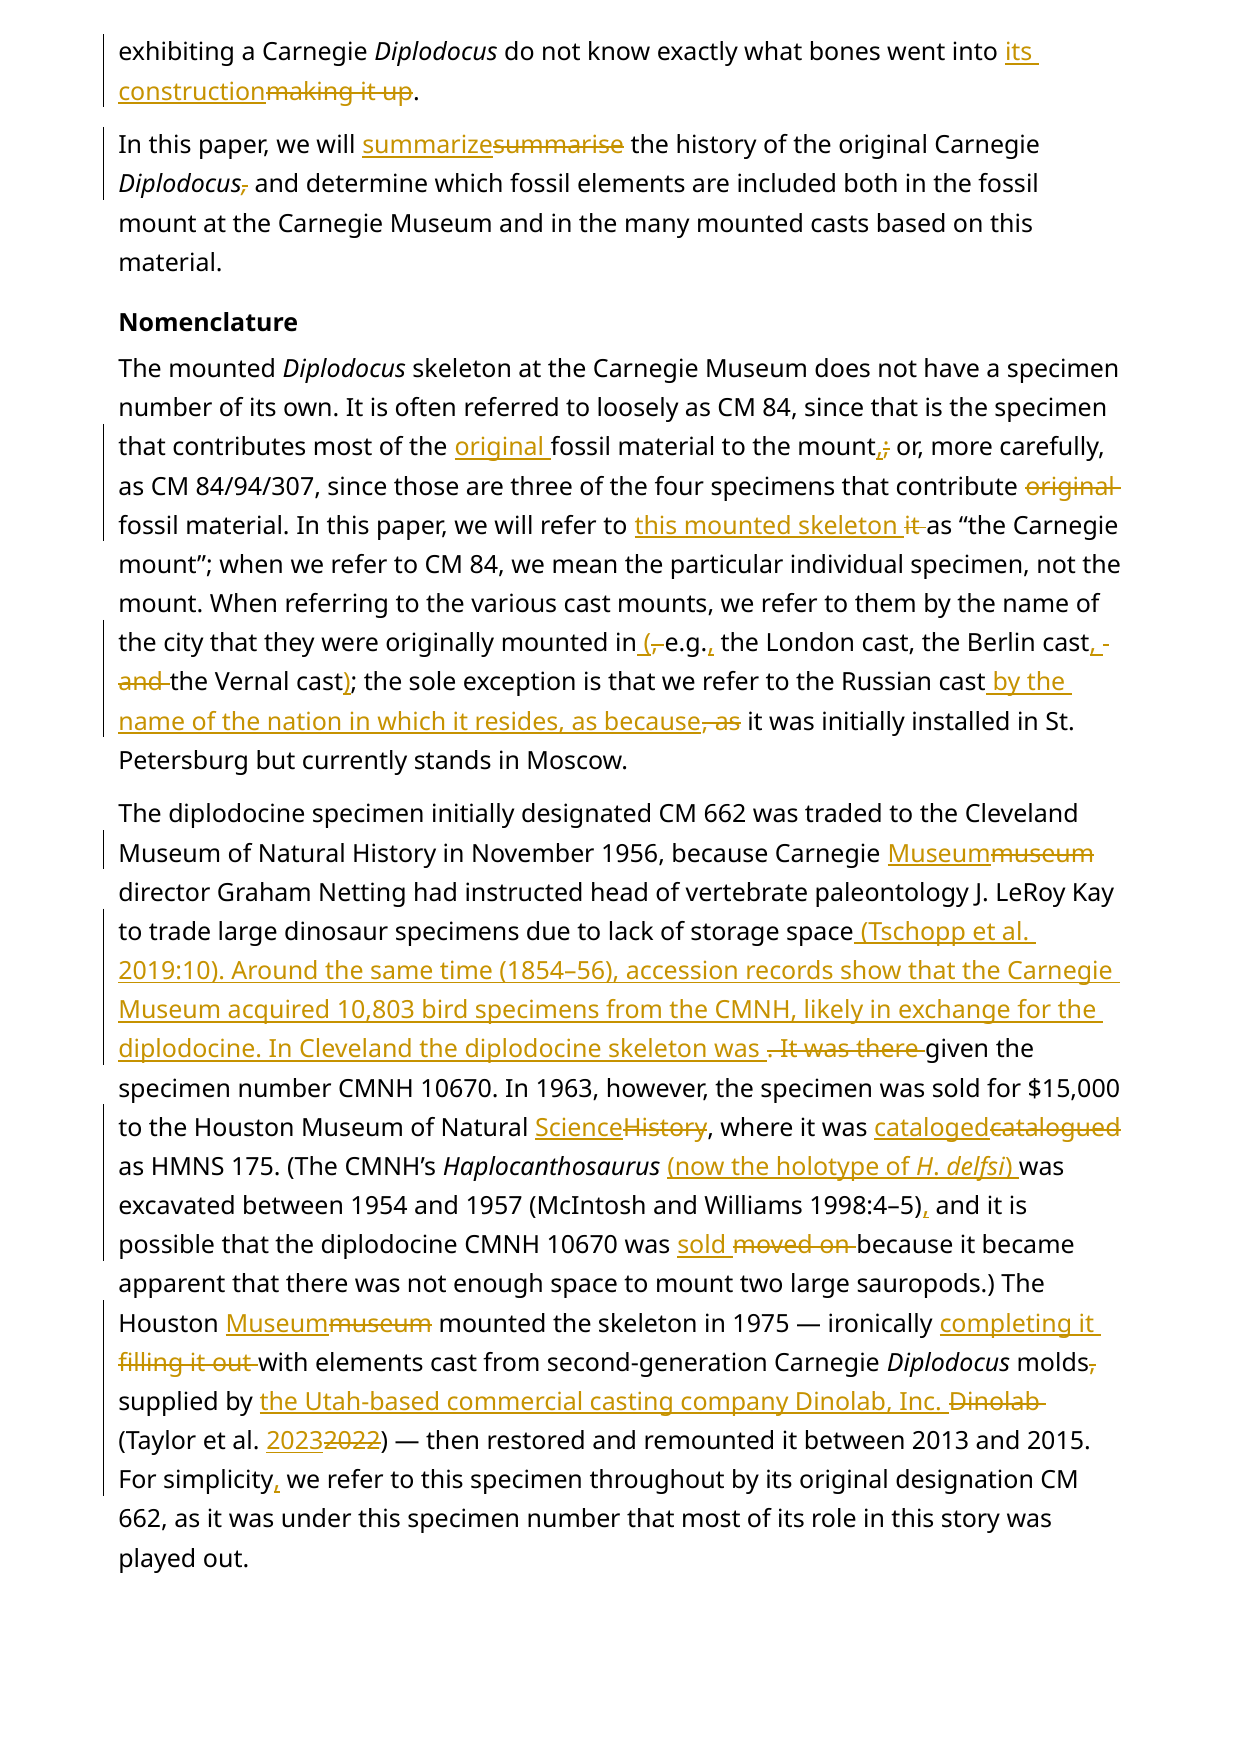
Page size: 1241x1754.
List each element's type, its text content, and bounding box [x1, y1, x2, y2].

text The diplodocine specimen initially designated CM 662 was traded to the Cleveland Museum of Natural History in November 1956, because Carnegie director Graham Netting had instructed head of vertebrate paleontology J. LeRoy Kay to trade large dinosaur specimens due to lack of storage spacegiven the specimen number CMNH 10670. In 1963, however, the specimen was sold for $15,000 to the Houston Museum of Natural , where it was as HMNS 175. (The CMNH’s Haplocanthosaurus was excavated between 1954 and 1957 (McIntosh and Williams 1998:4–5) and it is possible that the diplodocine CMNH 10670 was because it became apparent that there was not enough space to mount two large sauropods.) The Houston mounted the skeleton in 1975 — ironically with elements cast from second-generation Carnegie Diplodocus molds supplied by (Taylor et al. ) — then restored and remounted it between 2013 and 2015. For simplicity we refer to this specimen throughout by its original designation CM 662, as it was under this specimen number that most of its role in this story was played out. [118, 796, 1122, 1574]
text The mounted Diplodocus skeleton at the Carnegie Museum does not have a specimen number of its own. It is often referred to loosely as CM 84, since that is the specimen that contributes most of the fossil material to the mount or, more carefully, as CM 84/94/307, since those are three of the four specimens that contribute fossil material. In this paper, we will refer to as “the Carnegie mount”; when we refer to CM 84, we mean the particular individual specimen, not the mount. When referring to the various cast mounts, we refer to them by the name of the city that they were originally mounted ine.g. the London cast, the Berlin castthe Vernal cast; the sole exception is that we refer to the Russian cast it was initially installed in St. Petersburg but currently stands in Moscow. [118, 351, 1122, 776]
text In this paper, we will the history of the original Carnegie Diplodocus and determine which fossil elements are included both in the fossil mount at the Carnegie Museum and in the many mounted casts based on this material. [118, 127, 1122, 278]
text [118, 34, 1122, 107]
subtitle Nomenclature [118, 304, 1122, 338]
